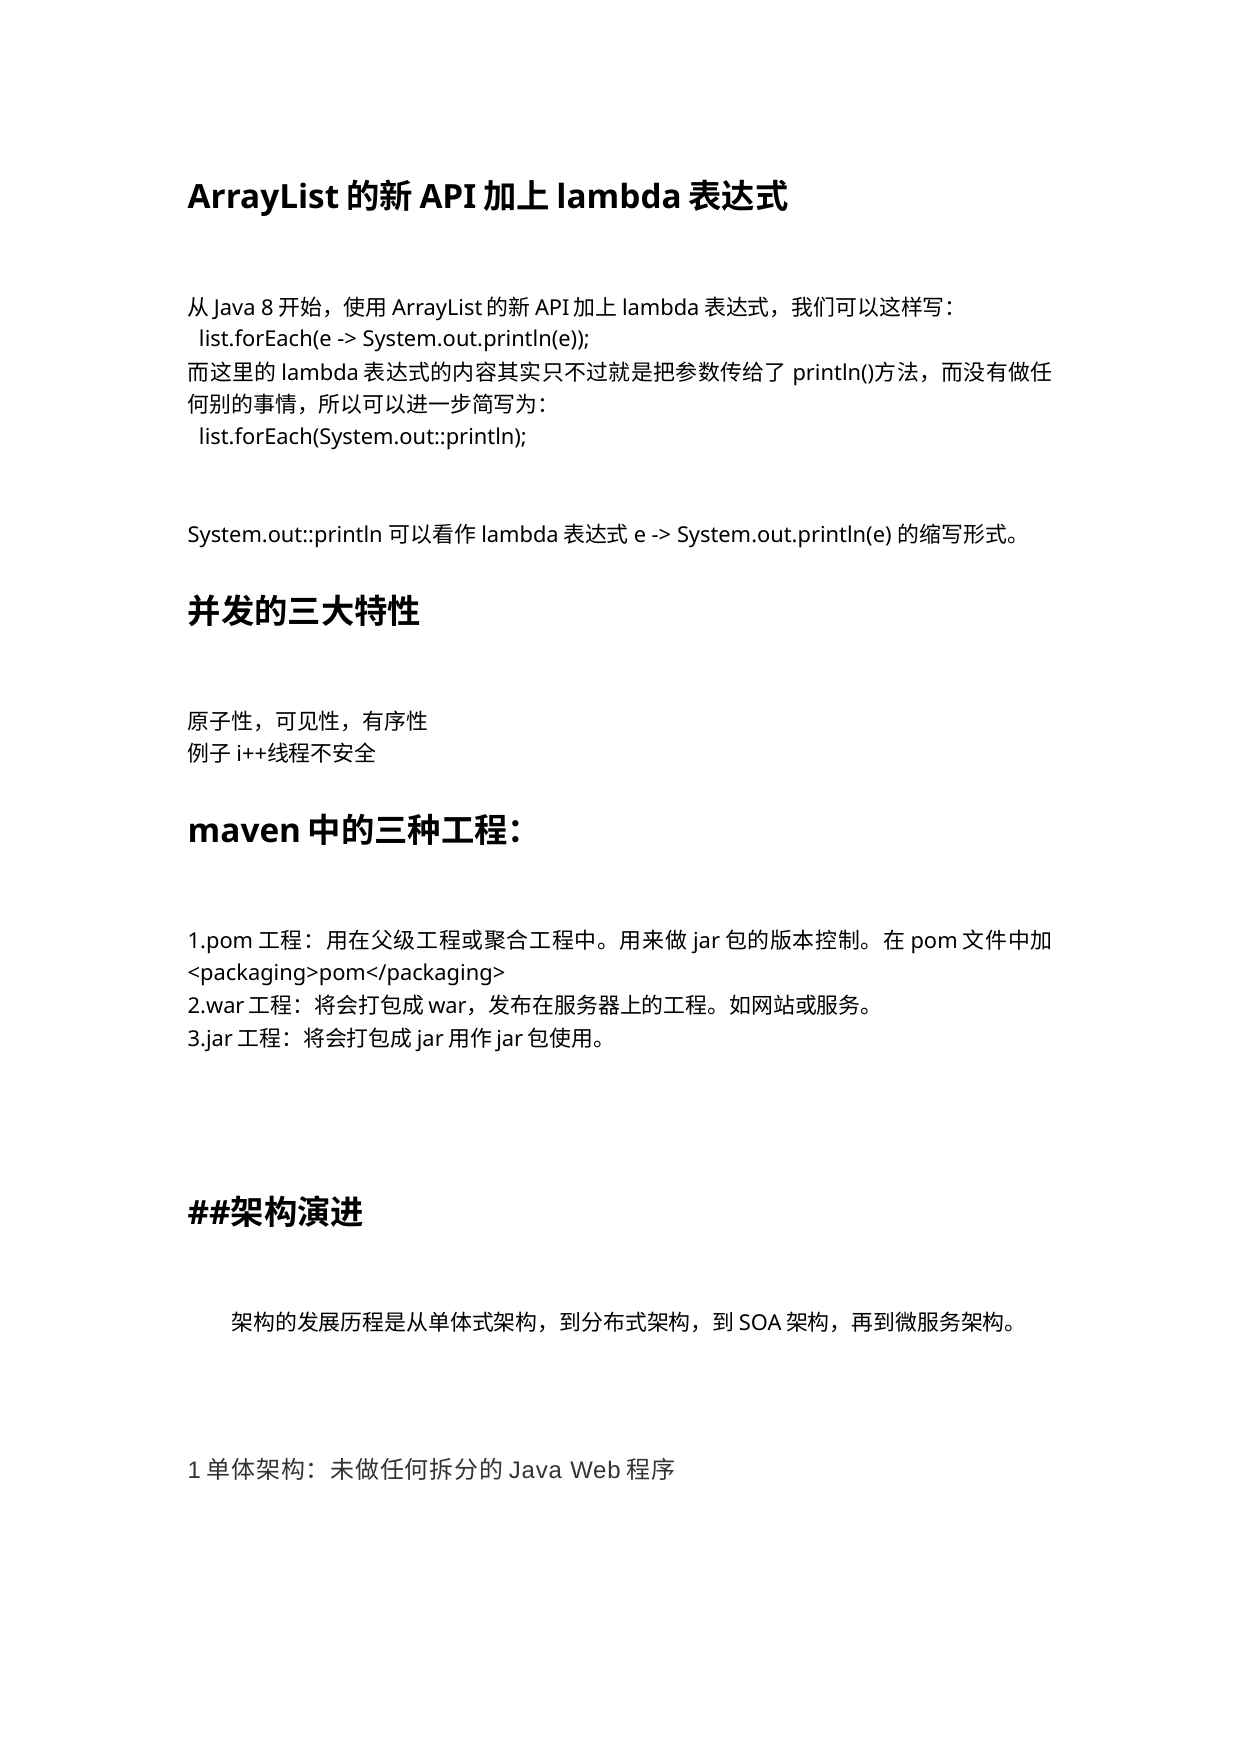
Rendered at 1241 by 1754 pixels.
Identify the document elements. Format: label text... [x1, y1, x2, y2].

text 1单体架构：未做任何拆分的Java Web程序 [187, 1435, 1053, 1500]
text list.forEach(e -> System.out.println(e)); [187, 322, 1053, 354]
text list.forEach(System.out::println); [187, 419, 1053, 452]
text 例子 i++线程不安全 [187, 736, 1053, 769]
text 1.pom工程：用在父级工程或聚合工程中。用来做jar包的版本控制。在pom文件中加<packaging>pom</packaging> [187, 923, 1053, 988]
subtitle maven中的三种工程： [187, 796, 1053, 861]
text 3.jar工程：将会打包成jar用作jar包使用。 [187, 1021, 1053, 1053]
text 2.war工程：将会打包成war，发布在服务器上的工程。如网站或服务。 [187, 988, 1053, 1021]
text 架构的发展历程是从单体式架构，到分布式架构，到SOA架构，再到微服务架构。 [187, 1305, 1053, 1338]
subtitle ##架构演进 [187, 1178, 1053, 1243]
subtitle ArrayList的新API加上lambda表达式 [187, 162, 1053, 227]
subtitle 并发的三大特性 [187, 576, 1053, 641]
text 而这里的lambda表达式的内容其实只不过就是把参数传给了println()方法，而没有做任何别的事情，所以可以进一步简写为： [187, 354, 1053, 419]
text System.out::println 可以看作 lambda表达式 e -> System.out.println(e) 的缩写形式。 [187, 517, 1053, 549]
text 从Java 8开始，使用ArrayList的新API加上lambda表达式，我们可以这样写： [187, 289, 1053, 322]
text 原子性，可见性，有序性 [187, 704, 1053, 736]
